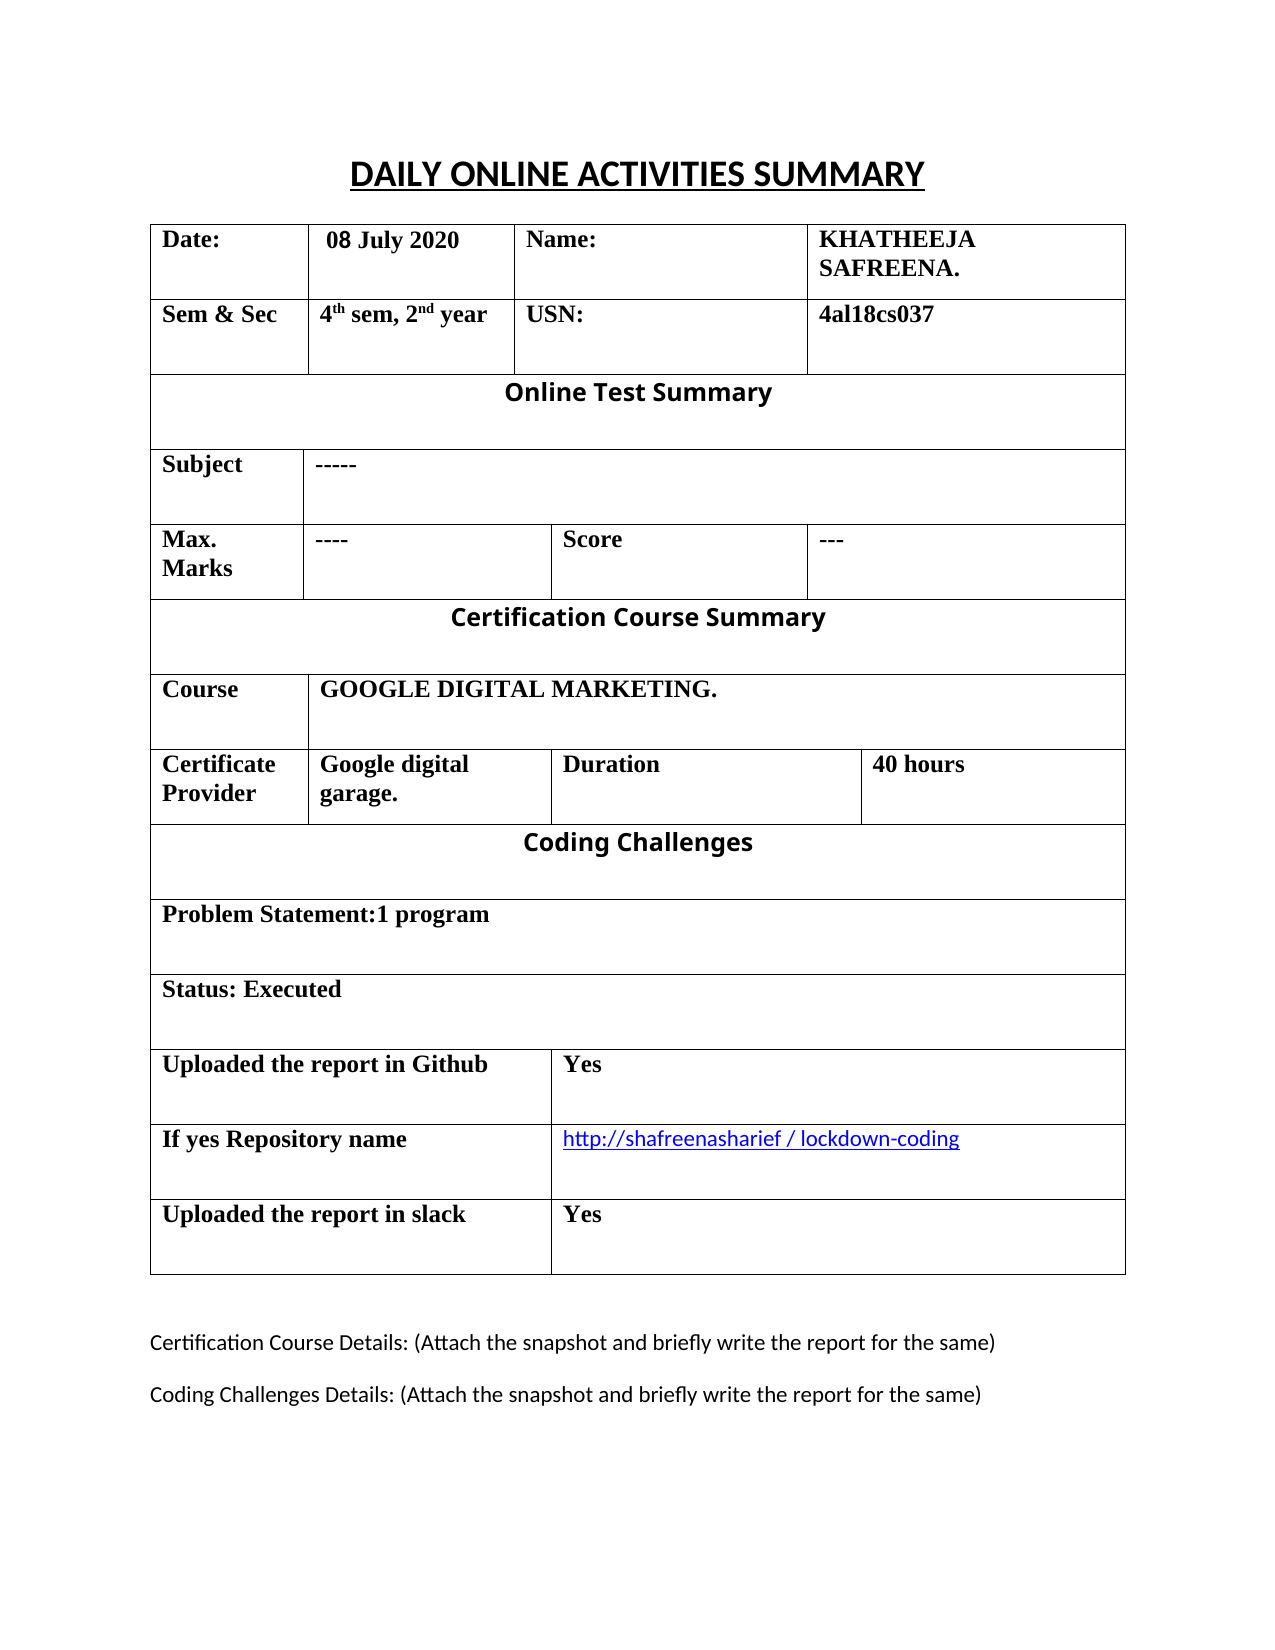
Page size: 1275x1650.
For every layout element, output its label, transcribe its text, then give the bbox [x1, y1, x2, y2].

text Coding Challenges Details: (Attach the snapshot and briefly write the report for the same) [150, 1381, 1125, 1409]
table_cell Online Test Summary [151, 375, 1125, 448]
table_cell 4al18cs037 [808, 300, 1125, 373]
table_cell 40 hours [862, 750, 1125, 823]
table_cell Status: Executed [151, 975, 1125, 1048]
table_cell Score [552, 525, 807, 598]
table_header KHATHEEJA SAFREENA. [808, 225, 1125, 298]
table_cell Yes [552, 1050, 1125, 1123]
table_cell Certification Course Summary [151, 600, 1125, 673]
table_cell Coding Challenges [151, 825, 1125, 898]
text Certification Course Details: (Attach the snapshot and briefly write the report for the same) [150, 1328, 1125, 1356]
text DAILY ONLINE ACTIVITIES SUMMARY [150, 150, 1125, 196]
table_cell Uploaded the report in Github [151, 1050, 551, 1123]
table_header 08 July 2020 [309, 225, 514, 298]
table_header Name: [515, 225, 807, 298]
table_cell Max. Marks [151, 525, 303, 598]
table_cell Subject [151, 450, 303, 523]
table_cell http://shafreenasharief / lockdown-coding [552, 1125, 1125, 1198]
table_cell Certificate Provider [151, 750, 308, 823]
table_header Date: [151, 225, 308, 298]
table_cell Sem & Sec [151, 300, 308, 373]
table_cell --- [808, 525, 1125, 598]
table_cell Yes [552, 1200, 1125, 1273]
table_cell ---- [304, 525, 551, 598]
table_cell If yes Repository name [151, 1125, 551, 1198]
table_cell GOOGLE DIGITAL MARKETING. [309, 675, 1125, 748]
table_cell 4th sem, 2nd year [309, 300, 514, 373]
table_cell Duration [552, 750, 861, 823]
table_cell Google digital garage. [309, 750, 551, 823]
table_cell Problem Statement:1 program [151, 900, 1125, 973]
table_cell Uploaded the report in slack [151, 1200, 551, 1273]
table_cell USN: [515, 300, 807, 373]
table_cell ----- [304, 450, 1125, 523]
table_cell Course [151, 675, 308, 748]
